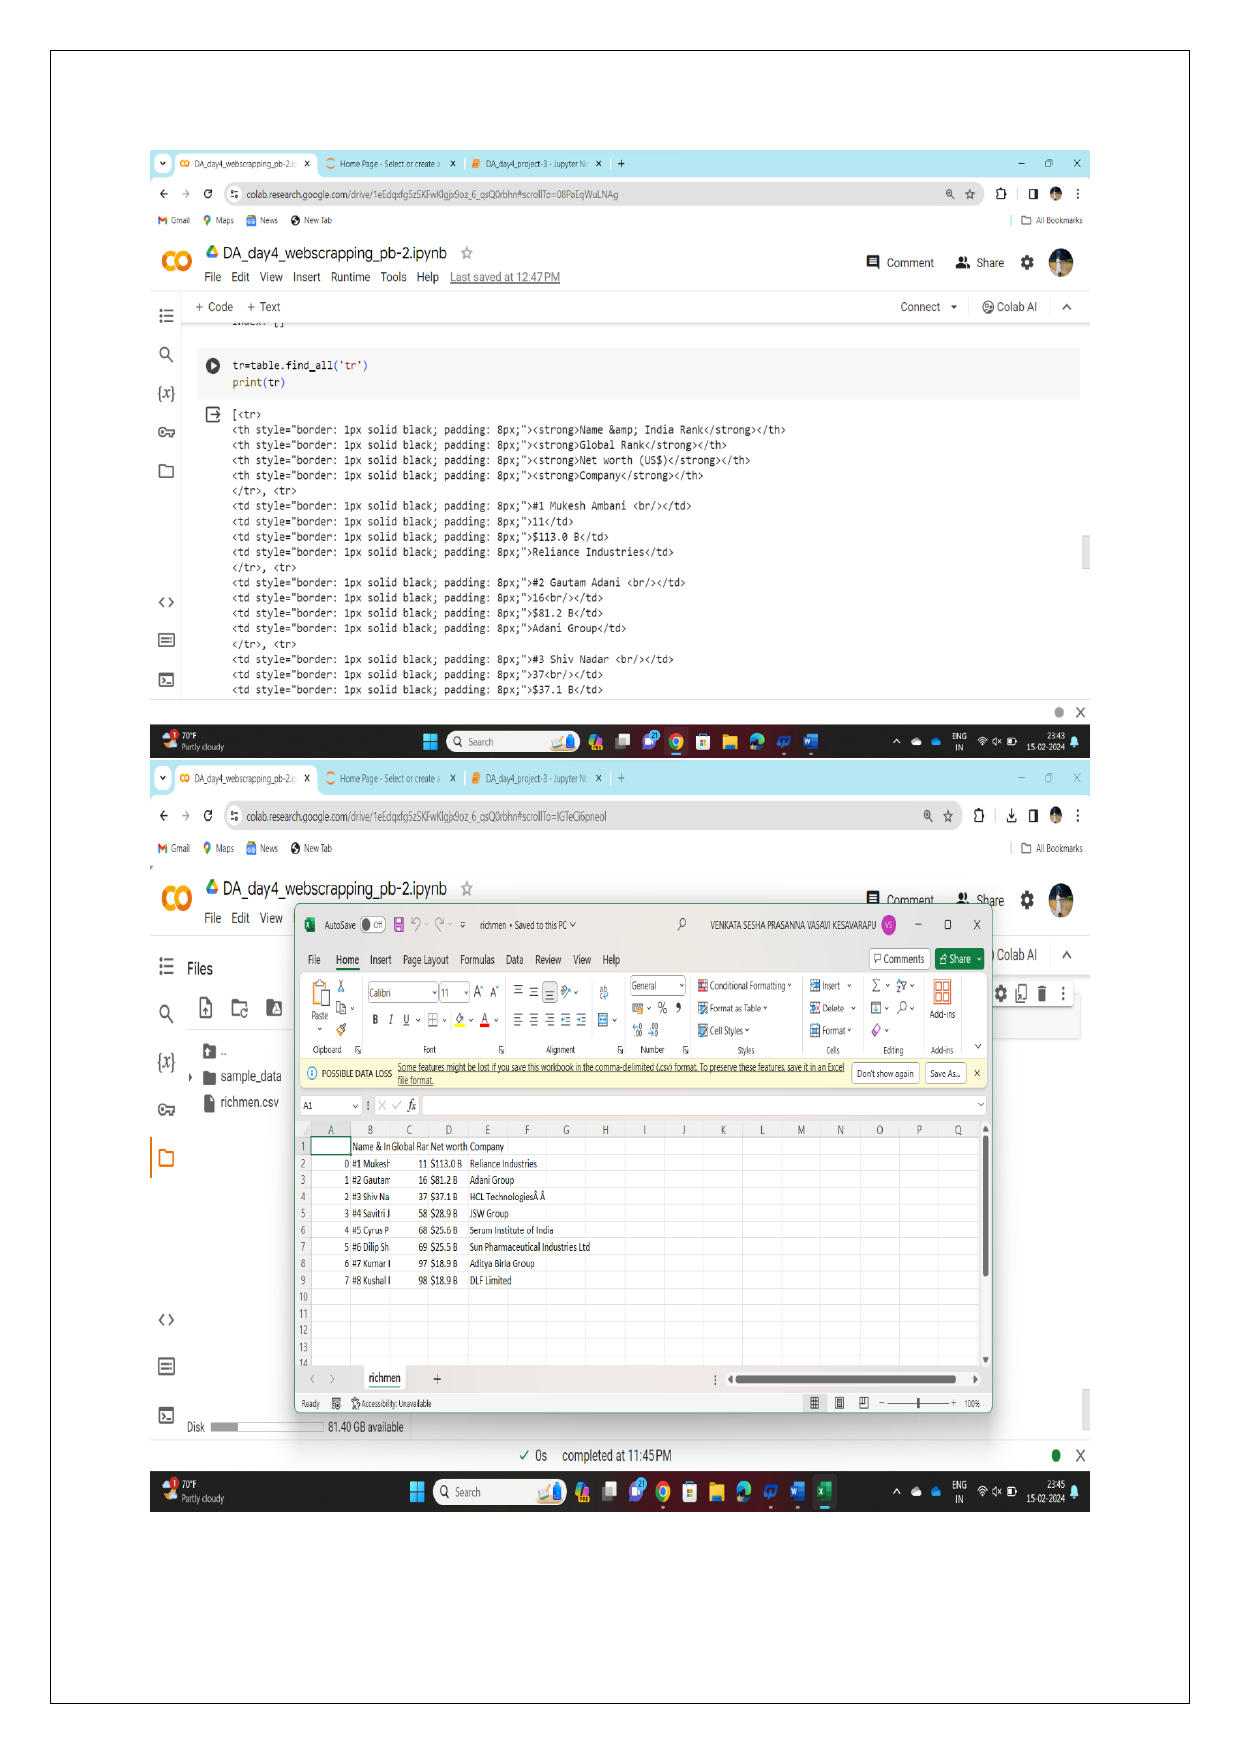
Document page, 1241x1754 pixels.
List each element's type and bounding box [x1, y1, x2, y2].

picture [150, 150, 1090, 758]
picture [150, 760, 1090, 1512]
